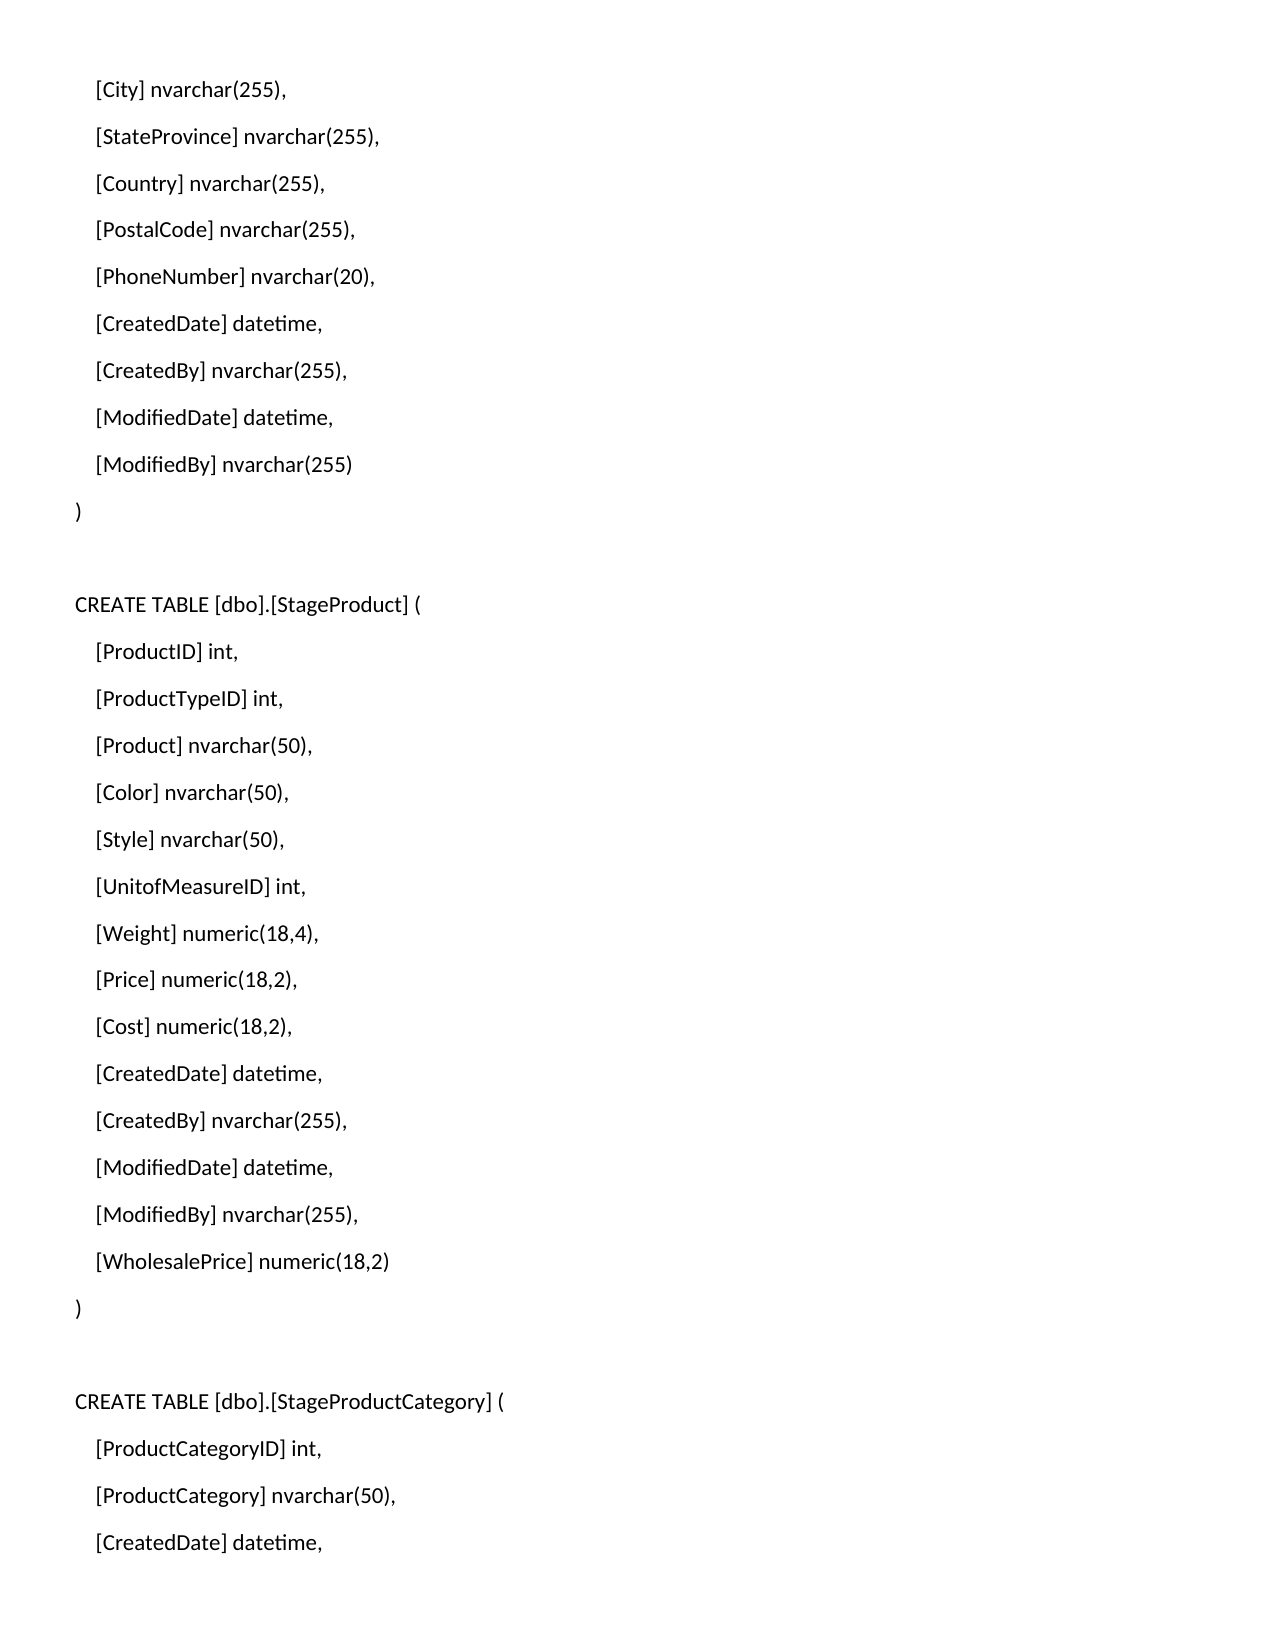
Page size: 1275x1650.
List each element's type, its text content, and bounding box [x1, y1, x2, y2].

text [ModifiedDate] datetime, [75, 403, 1200, 431]
text [PhoneNumber] nvarchar(20), [75, 262, 1200, 291]
text [Style] nvarchar(50), [75, 825, 1200, 853]
text [CreatedBy] nvarchar(255), [75, 356, 1200, 384]
text [CreatedDate] datetime, [75, 1528, 1200, 1556]
text [Product] nvarchar(50), [75, 731, 1200, 759]
text [ProductCategoryID] int, [75, 1434, 1200, 1462]
text [Price] numeric(18,2), [75, 966, 1200, 994]
text [ModifiedBy] nvarchar(255) [75, 450, 1200, 478]
text [Country] nvarchar(255), [75, 169, 1200, 197]
text [CreatedDate] datetime, [75, 1059, 1200, 1087]
text [ProductCategory] nvarchar(50), [75, 1481, 1200, 1509]
text CREATE TABLE [dbo].[StageProductCategory] ( [75, 1387, 1200, 1416]
text [PostalCode] nvarchar(255), [75, 216, 1200, 244]
text [ModifiedDate] datetime, [75, 1153, 1200, 1181]
text [Color] nvarchar(50), [75, 778, 1200, 806]
text [City] nvarchar(255), [75, 75, 1200, 103]
text [UnitofMeasureID] int, [75, 872, 1200, 900]
text [Cost] numeric(18,2), [75, 1012, 1200, 1041]
text [CreatedDate] datetime, [75, 309, 1200, 337]
text CREATE TABLE [dbo].[StageProduct] ( [75, 591, 1200, 619]
text ) [75, 1294, 1200, 1322]
text [ProductID] int, [75, 637, 1200, 666]
text [WholesalePrice] numeric(18,2) [75, 1247, 1200, 1275]
text [CreatedBy] nvarchar(255), [75, 1106, 1200, 1134]
text [ModifiedBy] nvarchar(255), [75, 1200, 1200, 1228]
text ) [75, 497, 1200, 525]
text [StateProvince] nvarchar(255), [75, 122, 1200, 150]
text [ProductTypeID] int, [75, 684, 1200, 712]
text [Weight] numeric(18,4), [75, 919, 1200, 947]
